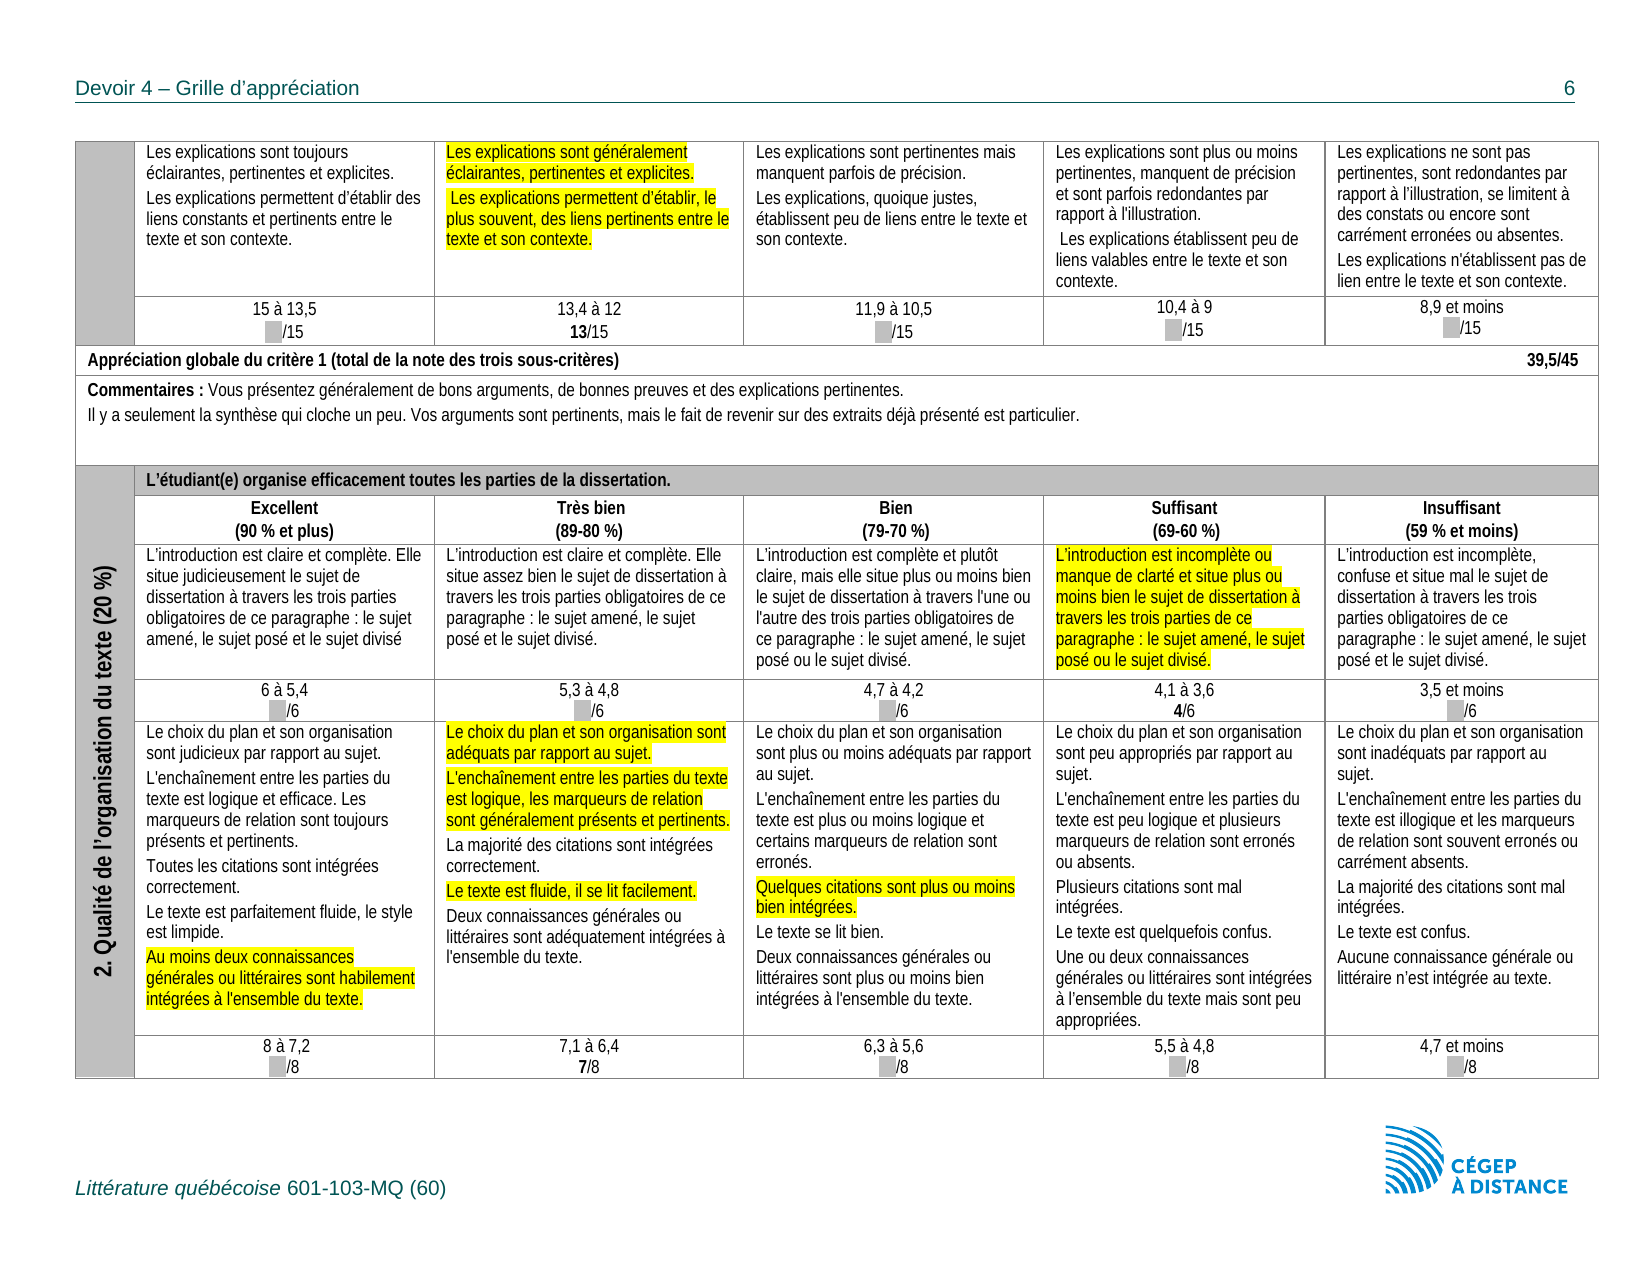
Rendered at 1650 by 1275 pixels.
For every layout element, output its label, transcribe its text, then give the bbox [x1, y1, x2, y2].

table_cell Les explications sont généralement éclairantes, pertinentes et explicites. Les explications permettent d’établir, le plus souvent, des liens pertinents entre le texte et son contexte. [435, 142, 743, 296]
table_cell 3,5 et moins /6 [1326, 680, 1598, 721]
table_cell 2. Qualité de l’organisation du texte (20 %) [76, 466, 134, 1077]
table_cell L’introduction est claire et complète. Elle situe assez bien le sujet de dissertation à travers les trois parties obligatoires de ce paragraphe : le sujet amené, le sujet posé et le sujet divisé. [435, 545, 743, 678]
table_cell Le choix du plan et son organisation sont plus ou moins adéquats par rapport au sujet. L'enchaînement entre les parties du texte est plus ou moins logique et certains marqueurs de relation sont erronés. Quelques citations sont plus ou moins bien intégrées. Le texte se lit bien. Deux connaissances générales ou littéraires sont plus ou moins bien intégrées à l'ensemble du texte. [744, 722, 1043, 1035]
table_cell 8 à 7,2 /8 [135, 1036, 434, 1077]
table_cell Suffisant (69-60 %) [1044, 496, 1324, 544]
table_cell L’introduction est claire et complète. Elle situe judicieusement le sujet de dissertation à travers les trois parties obligatoires de ce paragraphe : le sujet amené, le sujet posé et le sujet divisé [135, 545, 434, 678]
table_cell L’introduction est incomplète ou manque de clarté et situe plus ou moins bien le sujet de dissertation à travers les trois parties de ce paragraphe : le sujet amené, le sujet posé ou le sujet divisé. [1044, 545, 1324, 678]
table_cell 13,4 à 12 13/15 [435, 297, 743, 345]
table_cell 6 à 5,4 /6 [135, 680, 434, 721]
table_cell Les explications sont toujours éclairantes, pertinentes et explicites. Les explications permettent d’établir des liens constants et pertinents entre le texte et son contexte. [135, 142, 434, 296]
table_cell L’étudiant(e) organise efficacement toutes les parties de la dissertation. [135, 466, 1598, 495]
table_cell Très bien (89-80 %) [435, 496, 743, 544]
picture [1357, 1120, 1575, 1196]
table_cell 10,4 à 9 /15 [1044, 297, 1324, 345]
table_cell 4,1 à 3,6 4/6 [1044, 680, 1324, 721]
table_cell Bien (79-70 %) [744, 496, 1043, 544]
table_cell Les explications ne sont pas pertinentes, sont redondantes par rapport à l’illustration, se limitent à des constats ou encore sont carrément erronées ou absentes. Les explications n'établissent pas de lien entre le texte et son contexte. [1326, 142, 1598, 296]
table_cell L’introduction est complète et plutôt claire, mais elle situe plus ou moins bien le sujet de dissertation à travers l'une ou l'autre des trois parties obligatoires de ce paragraphe : le sujet amené, le sujet posé ou le sujet divisé. [744, 545, 1043, 678]
table_cell 4,7 et moins /8 [1326, 1036, 1598, 1077]
table_cell 8,9 et moins /15 [1326, 297, 1598, 345]
table_cell Le choix du plan et son organisation sont inadéquats par rapport au sujet. L'enchaînement entre les parties du texte est illogique et les marqueurs de relation sont souvent erronés ou carrément absents. La majorité des citations sont mal intégrées. Le texte est confus. Aucune connaissance générale ou littéraire n’est intégrée au texte. [1326, 722, 1598, 1035]
table_cell 5,3 à 4,8 /6 [435, 680, 743, 721]
table_cell 5,5 à 4,8 /8 [1044, 1036, 1324, 1077]
table_cell Excellent (90 % et plus) [135, 496, 434, 544]
table_cell Les explications sont plus ou moins pertinentes, manquent de précision et sont parfois redondantes par rapport à l'illustration. Les explications établissent peu de liens valables entre le texte et son contexte. [1044, 142, 1324, 296]
table_cell L’introduction est incomplète, confuse et situe mal le sujet de dissertation à travers les trois parties obligatoires de ce paragraphe : le sujet amené, le sujet posé et le sujet divisé. [1326, 545, 1598, 678]
table_cell Le choix du plan et son organisation sont judicieux par rapport au sujet. L'enchaînement entre les parties du texte est logique et efficace. Les marqueurs de relation sont toujours présents et pertinents. Toutes les citations sont intégrées correctement. Le texte est parfaitement fluide, le style est limpide. Au moins deux connaissances générales ou littéraires sont habilement intégrées à l'ensemble du texte. [135, 722, 434, 1035]
table_cell 7,1 à 6,4 7/8 [435, 1036, 743, 1077]
table_cell 11,9 à 10,5 /15 [744, 297, 1043, 345]
table_cell Appréciation globale du critère 1 (total de la note des trois sous-critères) 39,5/45 [76, 346, 1598, 375]
table_cell Le choix du plan et son organisation sont adéquats par rapport au sujet. L'enchaînement entre les parties du texte est logique, les marqueurs de relation sont généralement présents et pertinents. La majorité des citations sont intégrées correctement. Le texte est fluide, il se lit facilement. Deux connaissances générales ou littéraires sont adéquatement intégrées à l'ensemble du texte. [435, 722, 743, 1035]
table_cell Commentaires : Vous présentez généralement de bons arguments, de bonnes preuves et des explications pertinentes. Il y a seulement la synthèse qui cloche un peu. Vos arguments sont pertinents, mais le fait de revenir sur des extraits déjà présenté est particulier. [76, 376, 1598, 465]
table_cell 6,3 à 5,6 /8 [744, 1036, 1043, 1077]
table_cell 4,7 à 4,2 /6 [744, 680, 1043, 721]
table_cell Insuffisant (59 % et moins) [1326, 496, 1598, 544]
table_cell Les explications sont pertinentes mais manquent parfois de précision. Les explications, quoique justes, établissent peu de liens entre le texte et son contexte. [744, 142, 1043, 296]
table_cell Le choix du plan et son organisation sont peu appropriés par rapport au sujet. L'enchaînement entre les parties du texte est peu logique et plusieurs marqueurs de relation sont erronés ou absents. Plusieurs citations sont mal intégrées. Le texte est quelquefois confus. Une ou deux connaissances générales ou littéraires sont intégrées à l’ensemble du texte mais sont peu appropriées. [1044, 722, 1324, 1035]
table_cell 15 à 13,5 /15 [135, 297, 434, 345]
